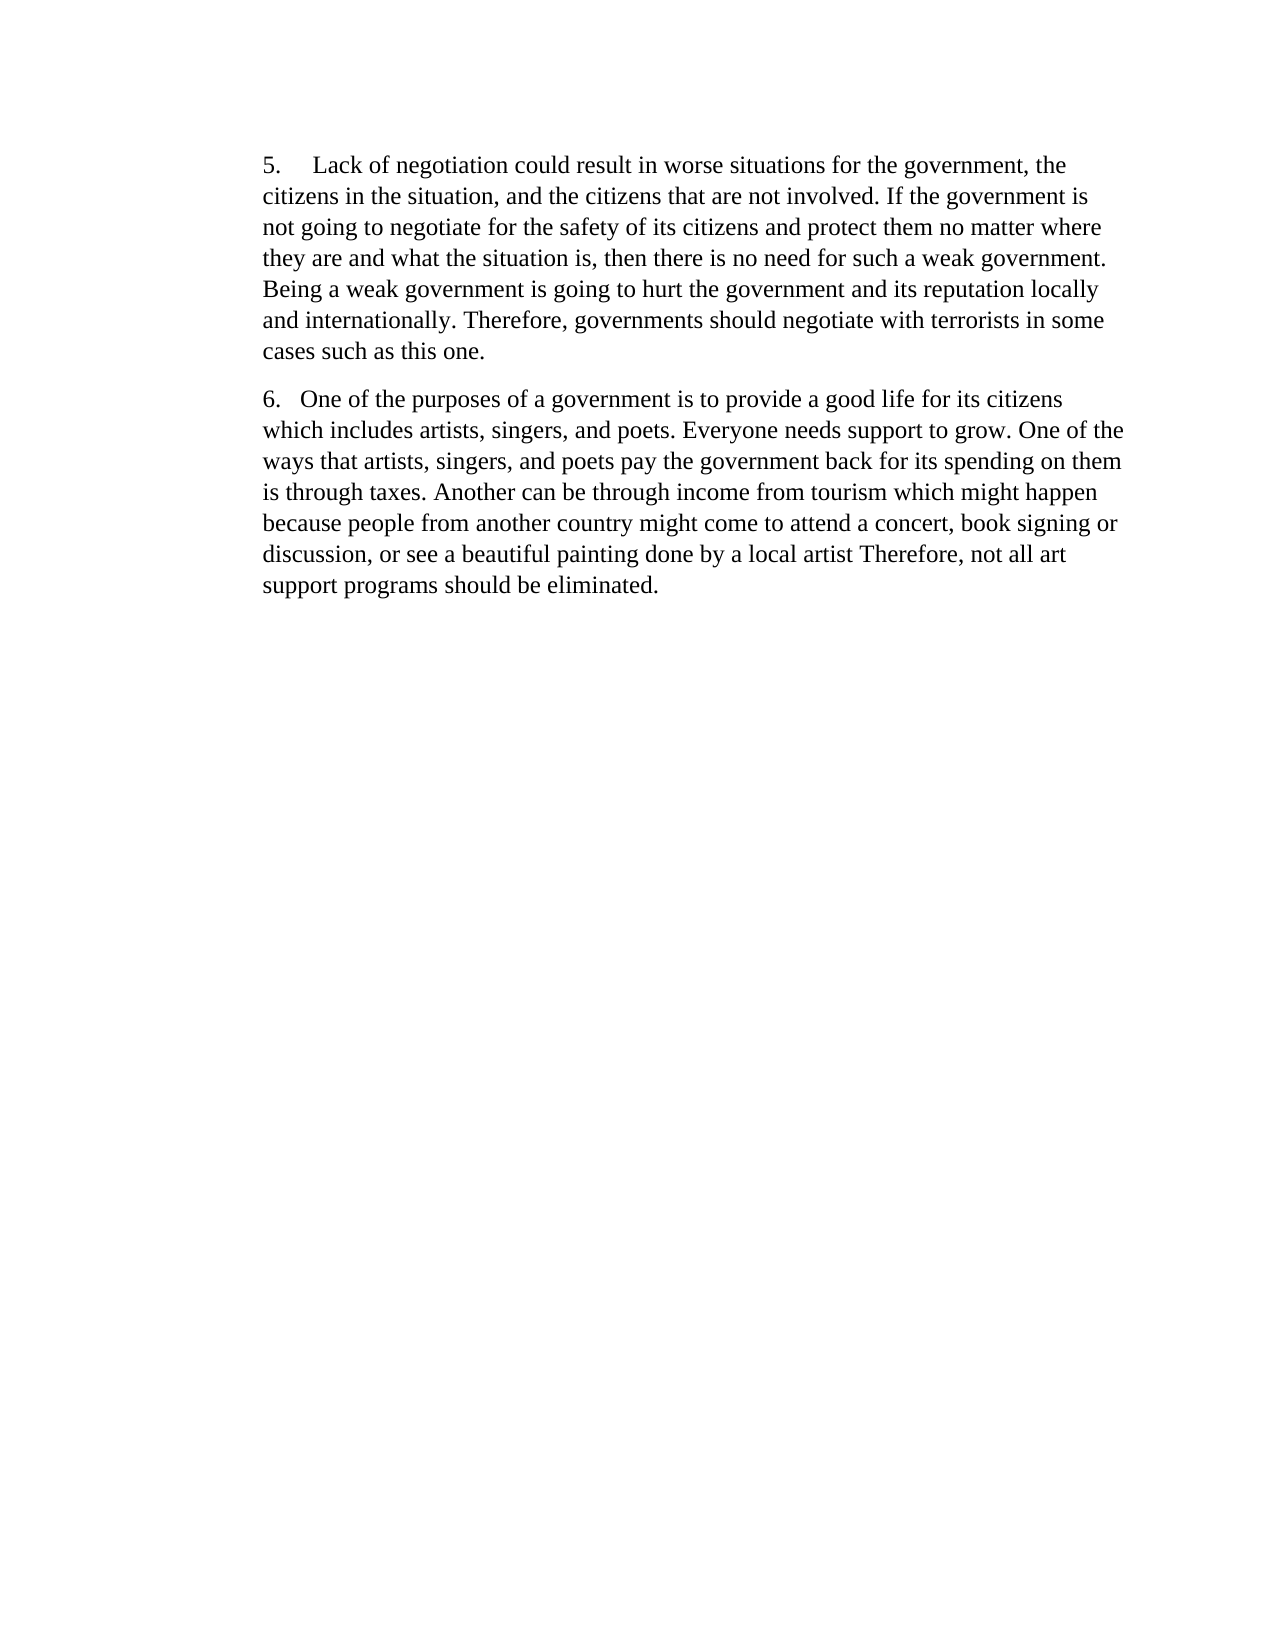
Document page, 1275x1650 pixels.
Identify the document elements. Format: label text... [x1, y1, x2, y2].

text 6. One of the purposes of a government is to provide a good life for its citizens which includes artists, singers, and poets. Everyone needs support to grow. One of the ways that artists, singers, and poets pay the government back for its spending on them is through taxes. Another can be through income from tourism which might happen because people from another country might come to attend a concert, book signing or discussion, or see a beautiful painting done by a local artist Therefore, not all art support programs should be eliminated. [262, 384, 1125, 599]
text 5. Lack of negotiation could result in worse situations for the government, the citizens in the situation, and the citizens that are not involved. If the government is not going to negotiate for the safety of its citizens and protect them no matter where they are and what the situation is, then there is no need for such a weak government. Being a weak government is going to hurt the government and its reputation locally and internationally. Therefore, governments should negotiate with terrorists in some cases such as this one. [262, 150, 1125, 365]
